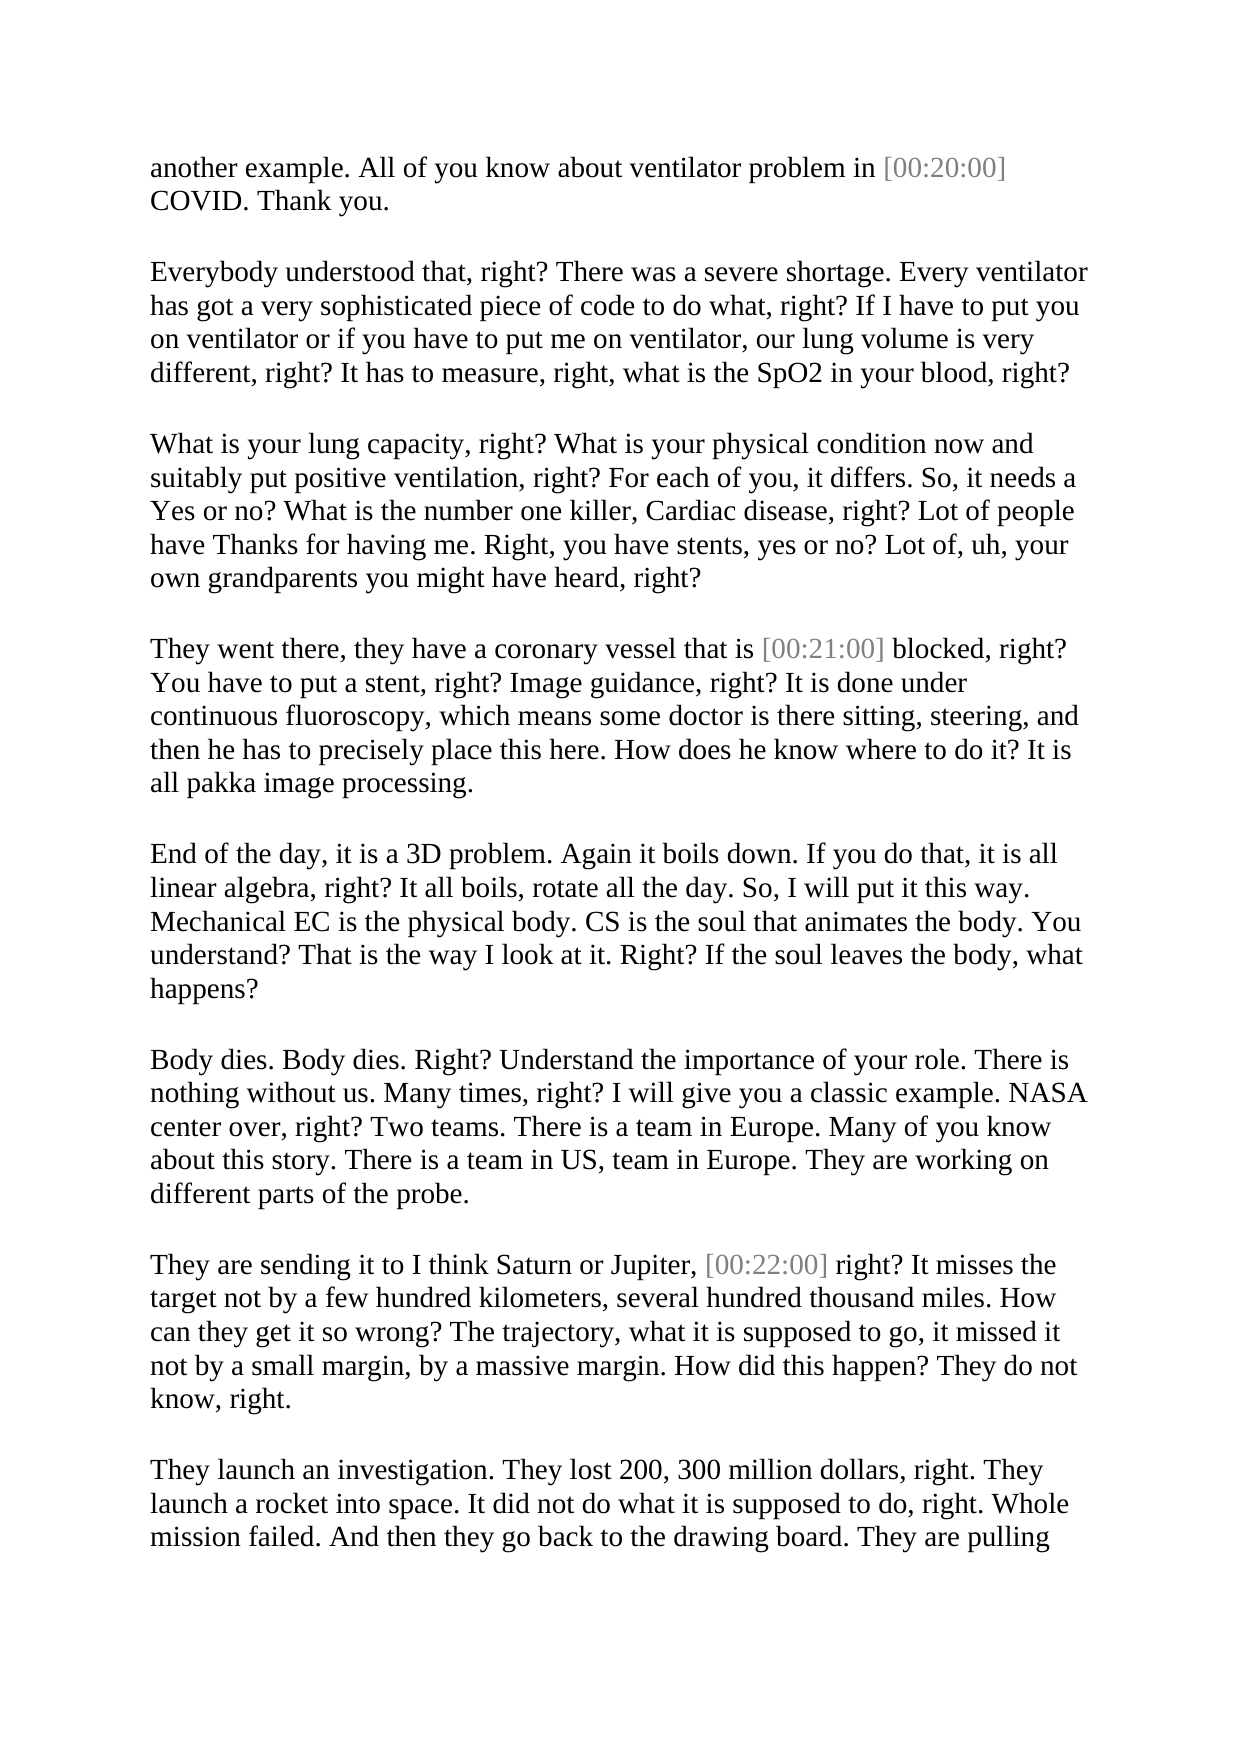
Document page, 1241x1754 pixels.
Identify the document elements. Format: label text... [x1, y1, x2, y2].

text What is your lung capacity, right? What is your physical condition now and suitably put positive ventilation, right? For each of you, it differs. So, it needs a Yes or no? What is the number one killer, Cardiac disease, right? Lot of people have Thanks for having me. Right, you have stents, yes or no? Lot of, uh, your own grandparents you might have heard, right? [150, 426, 1090, 594]
text Body dies. Body dies. Right? Understand the importance of your role. There is nothing without us. Many times, right? I will give you a classic example. NASA center over, right? Two teams. There is a team in Europe. Many of you know about this story. There is a team in US, team in Europe. They are working on different parts of the probe. [150, 1042, 1090, 1209]
text Everybody understood that, right? There was a severe shortage. Every ventilator has got a very sophisticated piece of code to do what, right? If I have to put you on ventilator or if you have to put me on ventilator, our lung volume is very different, right? It has to measure, right, what is the SpO2 in your blood, right? [150, 254, 1090, 389]
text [150, 1452, 1090, 1553]
text End of the day, it is a 3D problem. Again it boils down. If you do that, it is all linear algebra, right? It all boils, rotate all the day. So, I will put it this way. Mechanical EC is the physical body. CS is the soul that animates the body. You understand? That is the way I look at it. Right? If the soul leaves the body, what happens? [150, 837, 1090, 1004]
text They went there, they have a coronary vessel that is [00:21:00] blocked, right? You have to put a stent, right? Image guidance, right? It is done under continuous fluoroscopy, which means some doctor is there sitting, steering, and then he has to precisely place this here. How does he know where to do it? It is all pakka image processing. [150, 631, 1090, 799]
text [150, 150, 1090, 217]
text They are sending it to I think Saturn or Jupiter, [00:22:00] right? It misses the target not by a few hundred kilometers, several hundred thousand miles. How can they get it so wrong? The trajectory, what it is supposed to go, it missed it not by a small margin, by a massive margin. How did this happen? They do not know, right. [150, 1247, 1090, 1415]
